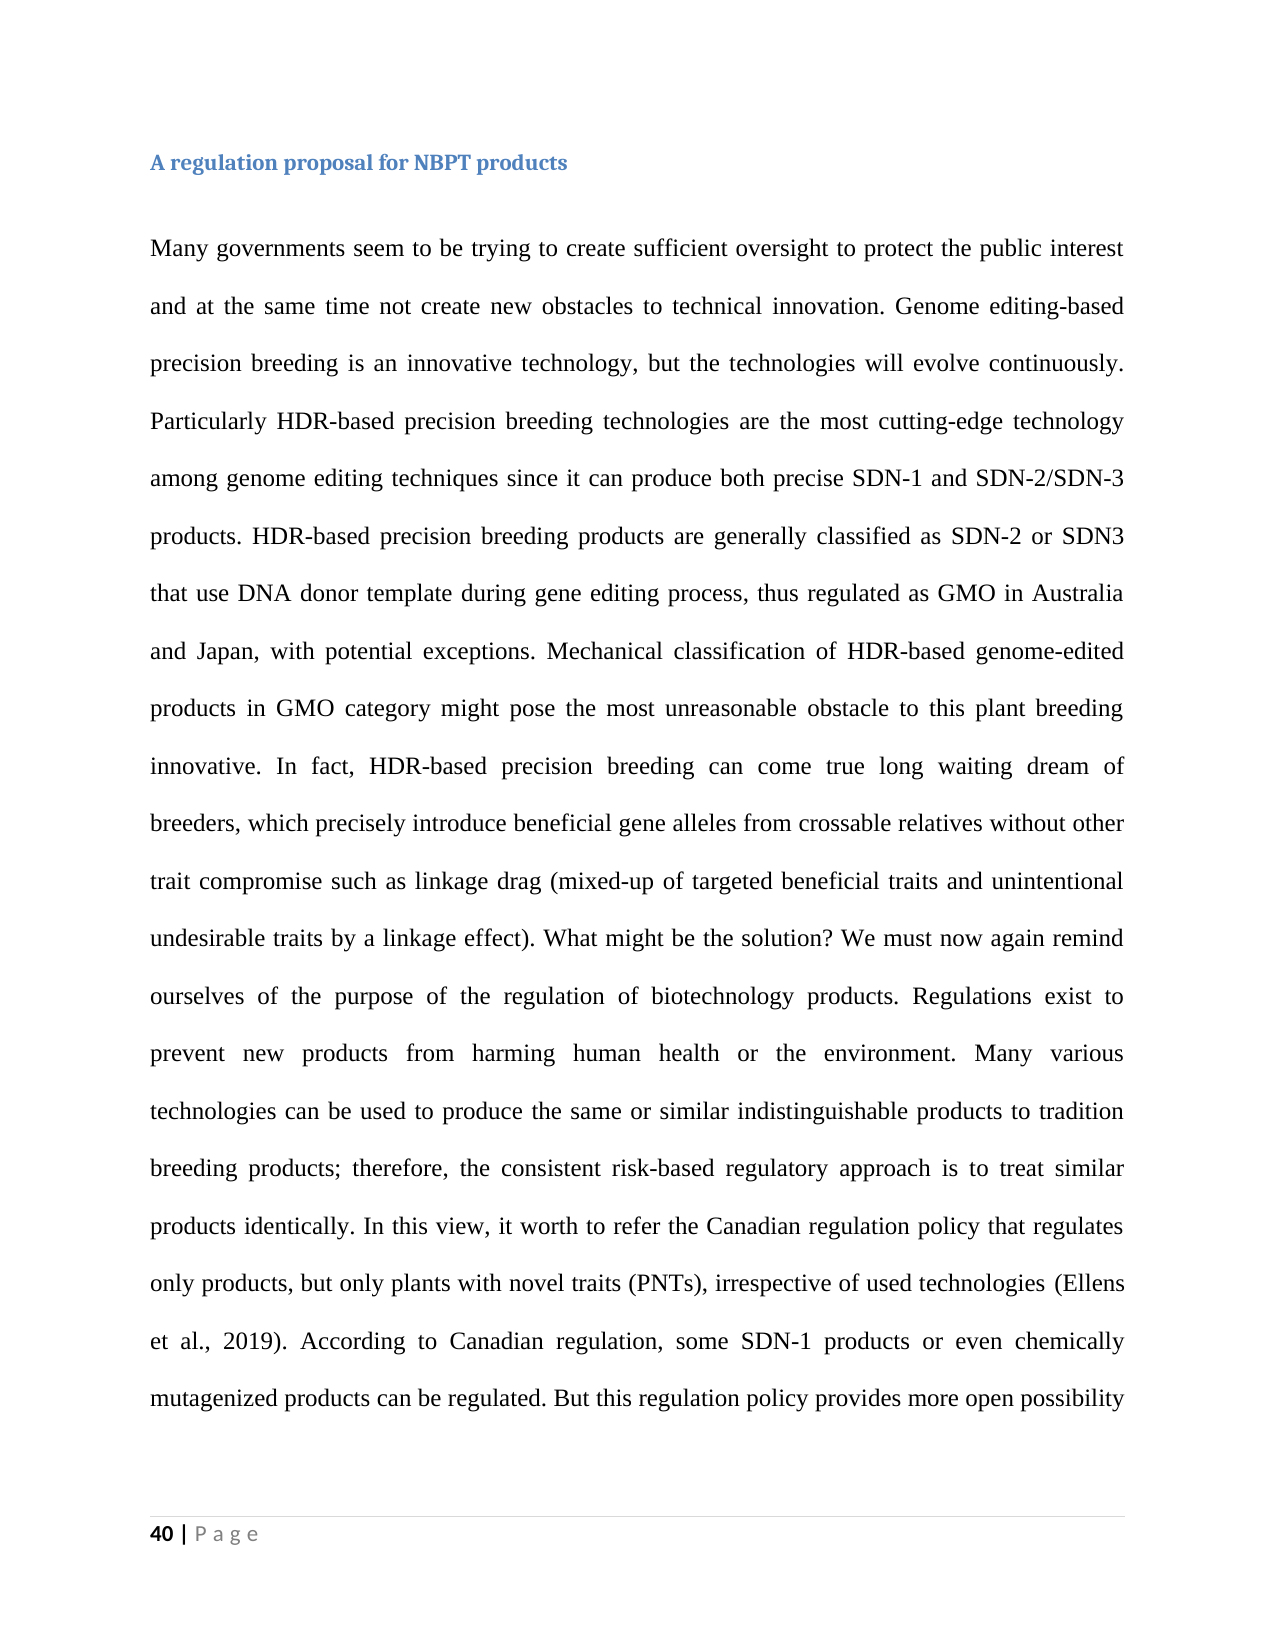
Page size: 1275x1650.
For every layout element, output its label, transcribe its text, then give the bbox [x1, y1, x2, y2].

subtitle A regulation proposal for NBPT products [150, 150, 1125, 176]
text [150, 233, 1125, 1412]
